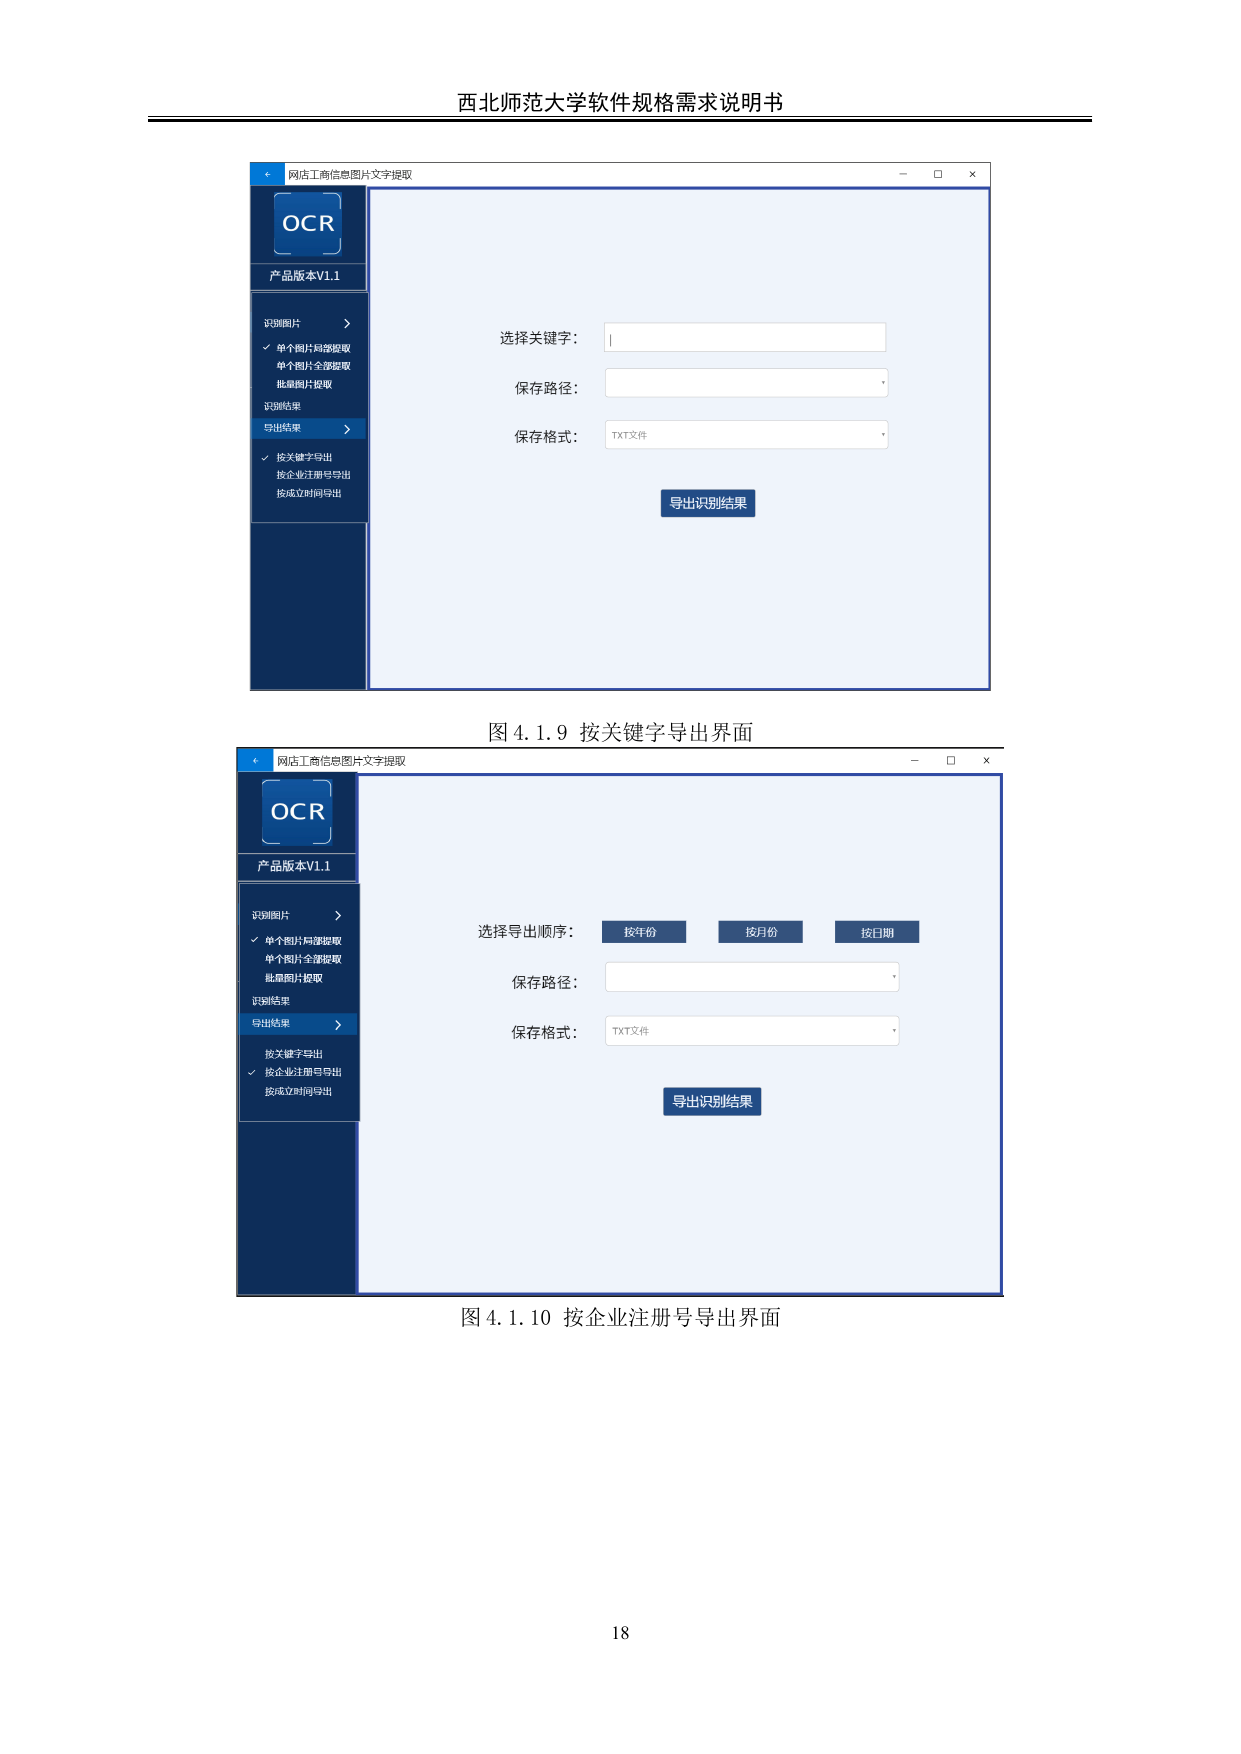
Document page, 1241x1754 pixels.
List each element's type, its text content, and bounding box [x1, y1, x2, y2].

text 图4.1.10 按企业注册号导出界面 [148, 1299, 1092, 1332]
text 图4.1.9 按关键字导出界面 [148, 714, 1092, 747]
picture [236, 747, 1004, 1297]
picture [249, 162, 991, 691]
